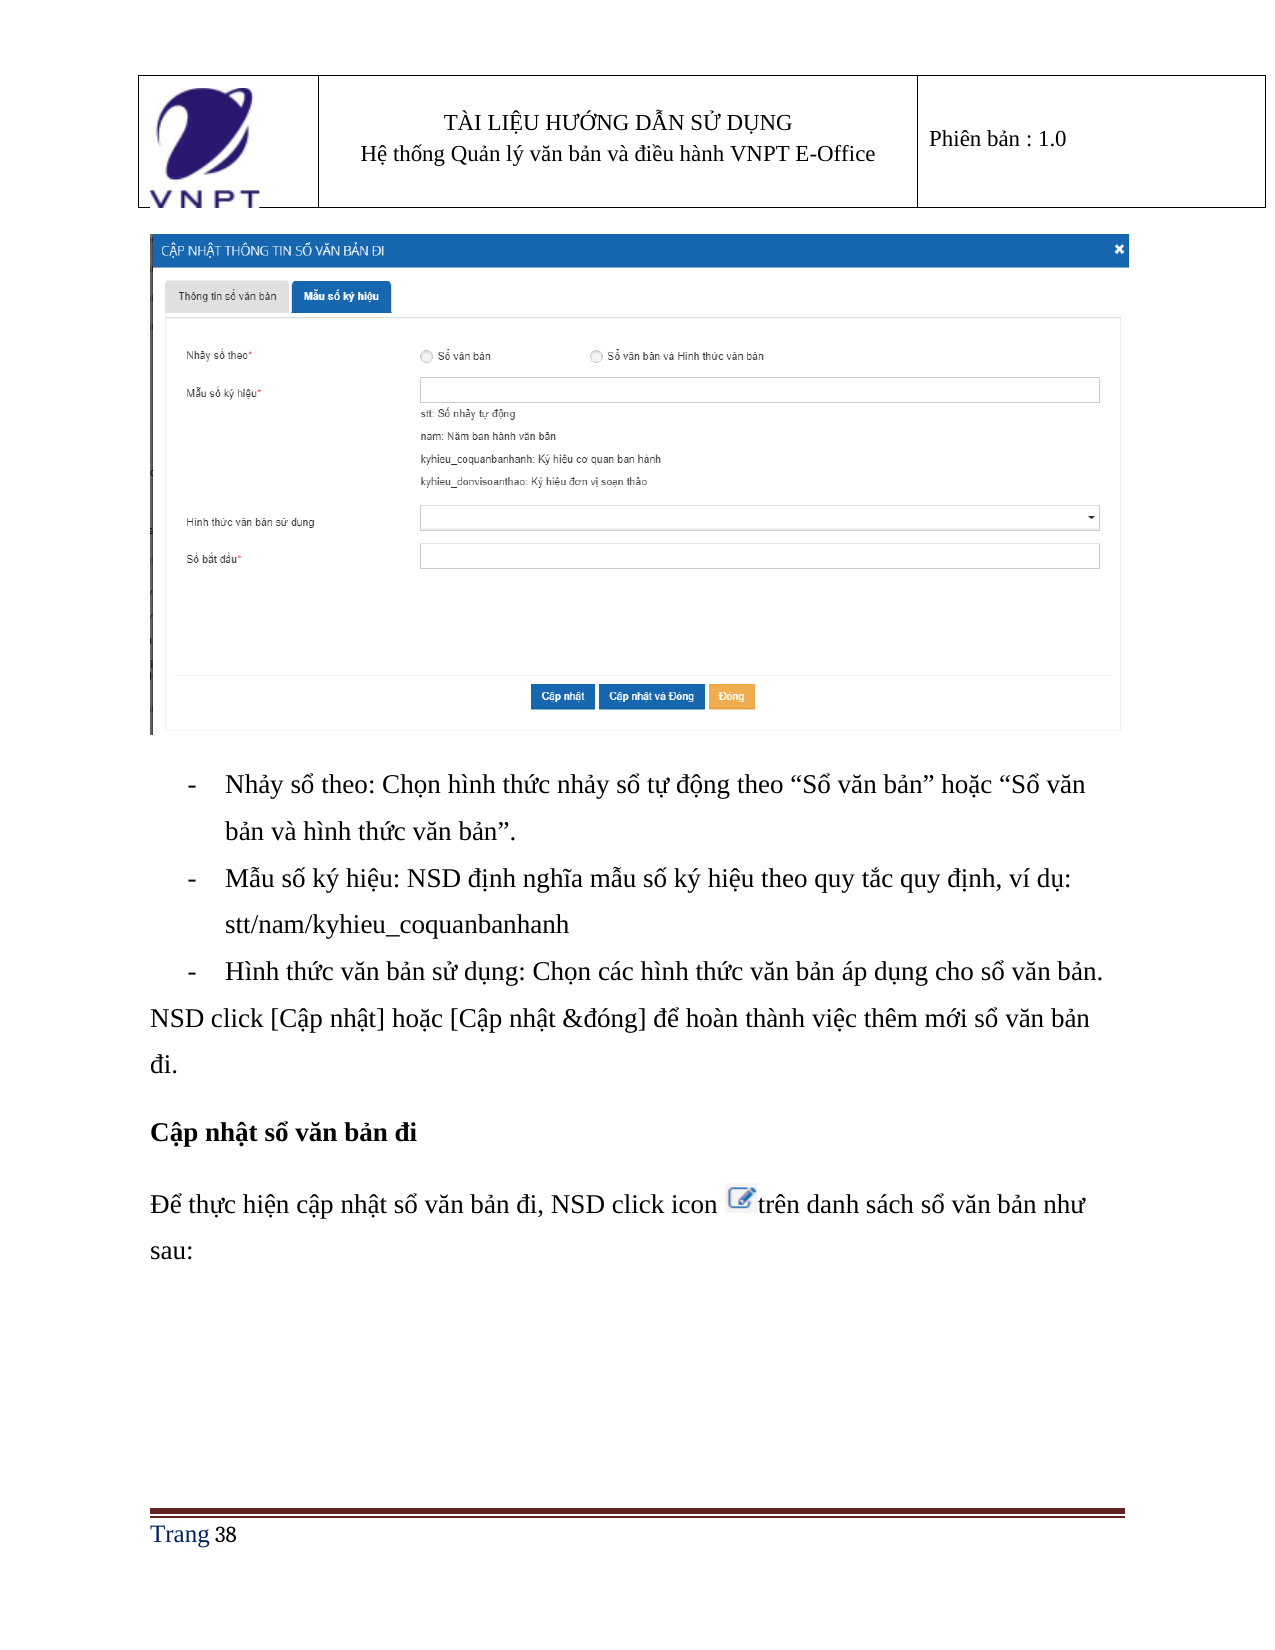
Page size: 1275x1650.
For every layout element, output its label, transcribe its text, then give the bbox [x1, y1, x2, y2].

text NSD click [Cập nhật] hoặc [Cập nhật &đóng] để hoàn thành việc thêm mới sổ văn bản đi. [150, 1002, 1125, 1079]
picture [150, 88, 260, 208]
list Mẫu số ký hiệu: NSD định nghĩa mẫu số ký hiệu theo quy tắc quy định, ví dụ: stt/nam/kyhieu_coquanbanhanh [187, 862, 1125, 939]
list Hình thức văn bản sử dụng: Chọn các hình thức văn bản áp dụng cho sổ văn bản. [187, 955, 1125, 986]
list Nhảy sổ theo: Chọn hình thức nhảy sổ tự động theo “Sổ văn bản” hoặc “Sổ văn bản và hình thức văn bản”. [187, 768, 1125, 846]
picture [150, 234, 1130, 735]
text Để thực hiện cập nhật sổ văn bản đi, NSD click icon trên danh sách sổ văn bản như sau: [150, 1183, 1125, 1266]
text Cập nhật sổ văn bản đi [150, 1116, 1125, 1147]
picture [725, 1183, 758, 1213]
